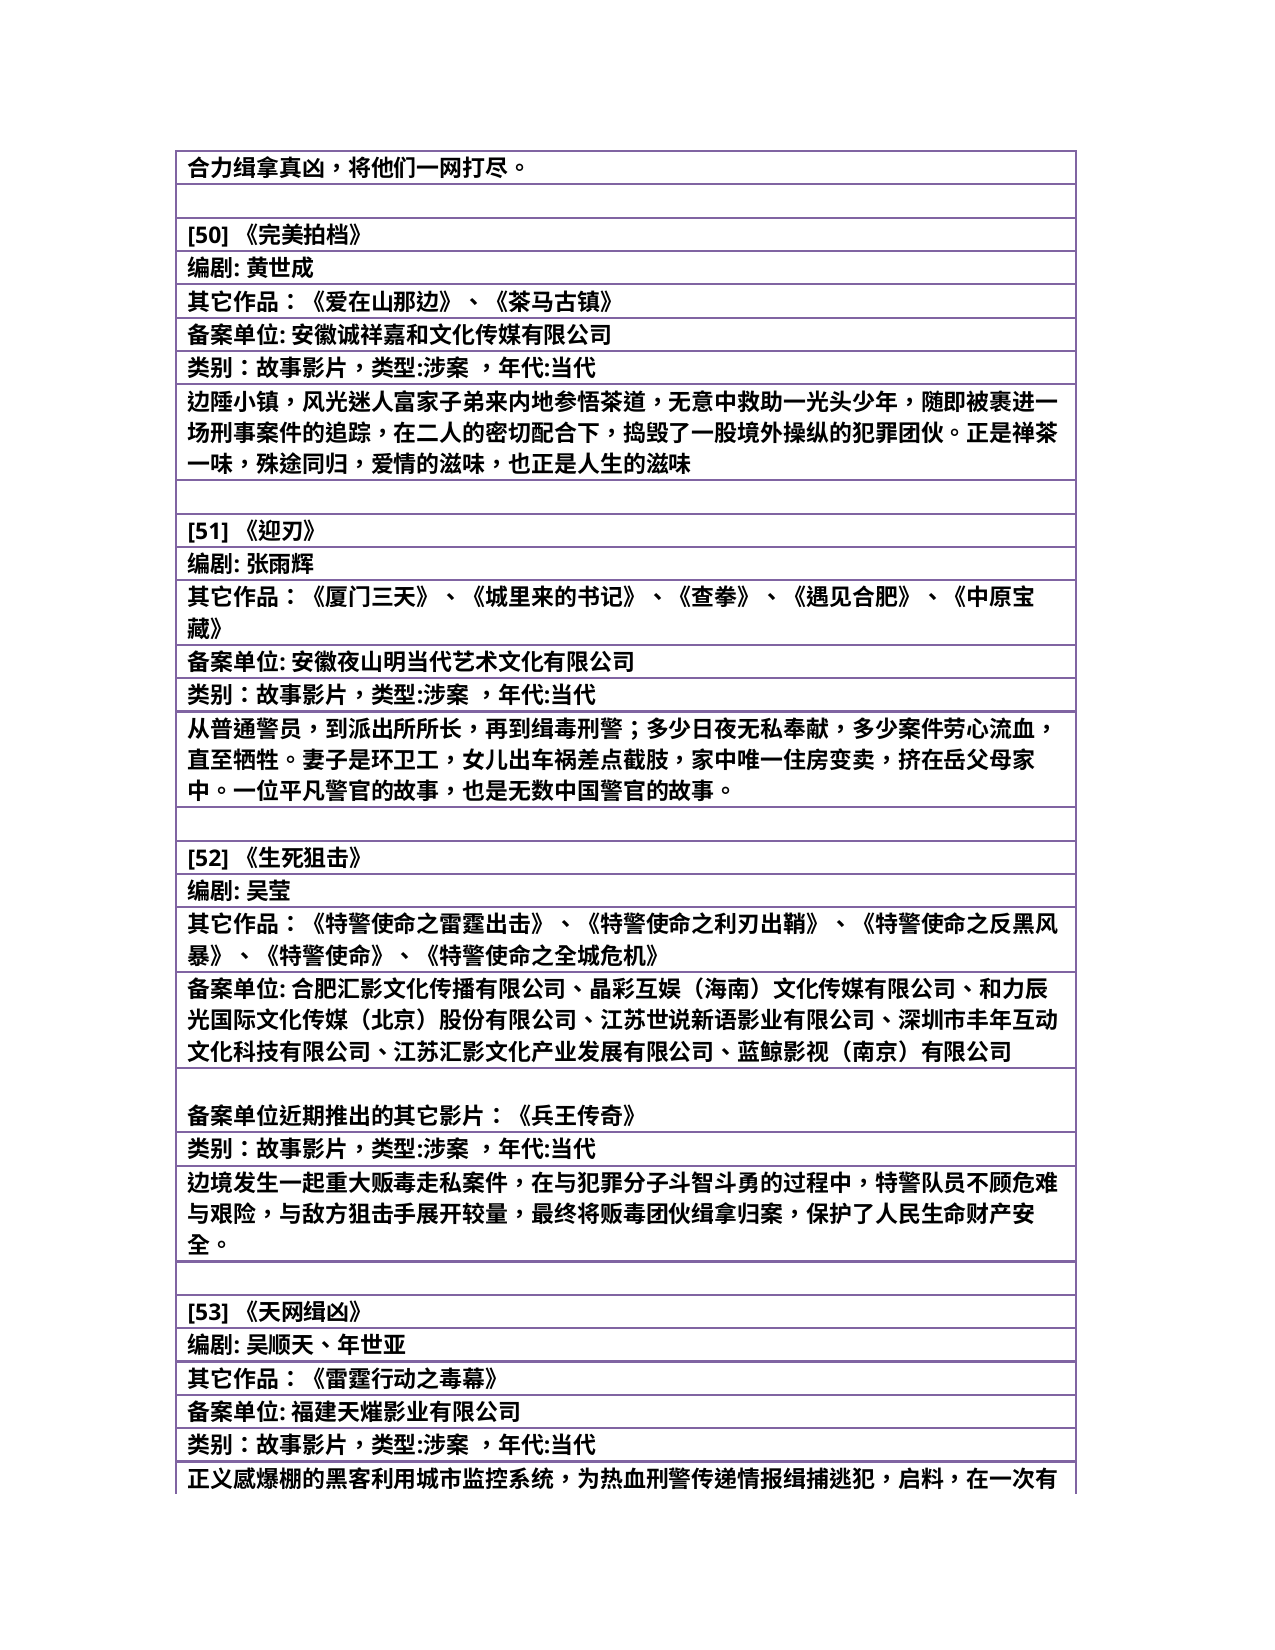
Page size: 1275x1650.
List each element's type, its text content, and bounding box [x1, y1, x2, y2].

table_cell 备案单位近期推出的其它影片：《兵王传奇》 [177, 1069, 1075, 1131]
table_cell 其它作品：《爱在山那边》、《茶马古镇》 [177, 285, 1075, 317]
table_cell 从普通警员，到派出所所长，再到缉毒刑警；多少日夜无私奉献，多少案件劳心流血，直至牺牲。妻子是环卫工，女儿出车祸差点截肢，家中唯一住房变卖，挤在岳父母家中。一位平凡警官的故事，也是无数中国警官的故事。 [177, 713, 1075, 806]
table_cell 其它作品：《特警使命之雷霆出击》、《特警使命之利刃出鞘》、《特警使命之反黑风暴》、《特警使命》、《特警使命之全城危机》 [177, 908, 1075, 971]
table_cell 编剧: 吴顺天、年世亚 [177, 1329, 1075, 1360]
table_cell 类别：故事影片，类型:涉案 ，年代:当代 [177, 1429, 1075, 1460]
table_cell [52] 《生死狙击》 [177, 842, 1075, 873]
table_cell 备案单位: 安徽夜山明当代艺术文化有限公司 [177, 646, 1075, 677]
table_cell [177, 185, 1075, 217]
table_cell 类别：故事影片，类型:涉案 ，年代:当代 [177, 352, 1075, 383]
table_cell [177, 808, 1075, 839]
table_cell [177, 481, 1075, 512]
table_cell 类别：故事影片，类型:涉案 ，年代:当代 [177, 1133, 1075, 1164]
table_cell 编剧: 张雨辉 [177, 548, 1075, 579]
table_cell 其它作品：《雷霆行动之毒幕》 [177, 1363, 1075, 1394]
table_cell 边陲小镇，风光迷人富家子弟来内地参悟茶道，无意中救助一光头少年，随即被裹进一场刑事案件的追踪，在二人的密切配合下，捣毁了一股境外操纵的犯罪团伙。正是禅茶一味，殊途同归，爱情的滋味，也正是人生的滋味 [177, 385, 1075, 479]
table_cell [50] 《完美拍档》 [177, 219, 1075, 250]
table_cell 备案单位: 合肥汇影文化传播有限公司、晶彩互娱（海南）文化传媒有限公司、和力辰光国际文化传媒（北京）股份有限公司、江苏世说新语影业有限公司、深圳市丰年互动文化科技有限公司、江苏汇影文化产业发展有限公司、蓝鲸影视（南京）有限公司 [177, 973, 1075, 1067]
table_cell 编剧: 吴莹 [177, 875, 1075, 906]
table_cell [53] 《天网缉凶》 [177, 1296, 1075, 1327]
table_cell [51] 《迎刃》 [177, 515, 1075, 546]
table_cell 编剧: 黄世成 [177, 252, 1075, 283]
table_cell 备案单位: 福建天熣影业有限公司 [177, 1396, 1075, 1427]
table_cell 其它作品：《厦门三天》、《城里来的书记》、《查拳》、《遇见合肥》、《中原宝藏》 [177, 581, 1075, 644]
table_cell 类别：故事影片，类型:涉案 ，年代:当代 [177, 679, 1075, 710]
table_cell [177, 152, 1075, 183]
table_cell [177, 1263, 1075, 1294]
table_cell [177, 1463, 1075, 1494]
table_cell 边境发生一起重大贩毒走私案件，在与犯罪分子斗智斗勇的过程中，特警队员不顾危难与艰险，与敌方狙击手展开较量，最终将贩毒团伙缉拿归案，保护了人民生命财产安全。 [177, 1167, 1075, 1260]
table_cell 备案单位: 安徽诚祥嘉和文化传媒有限公司 [177, 319, 1075, 350]
